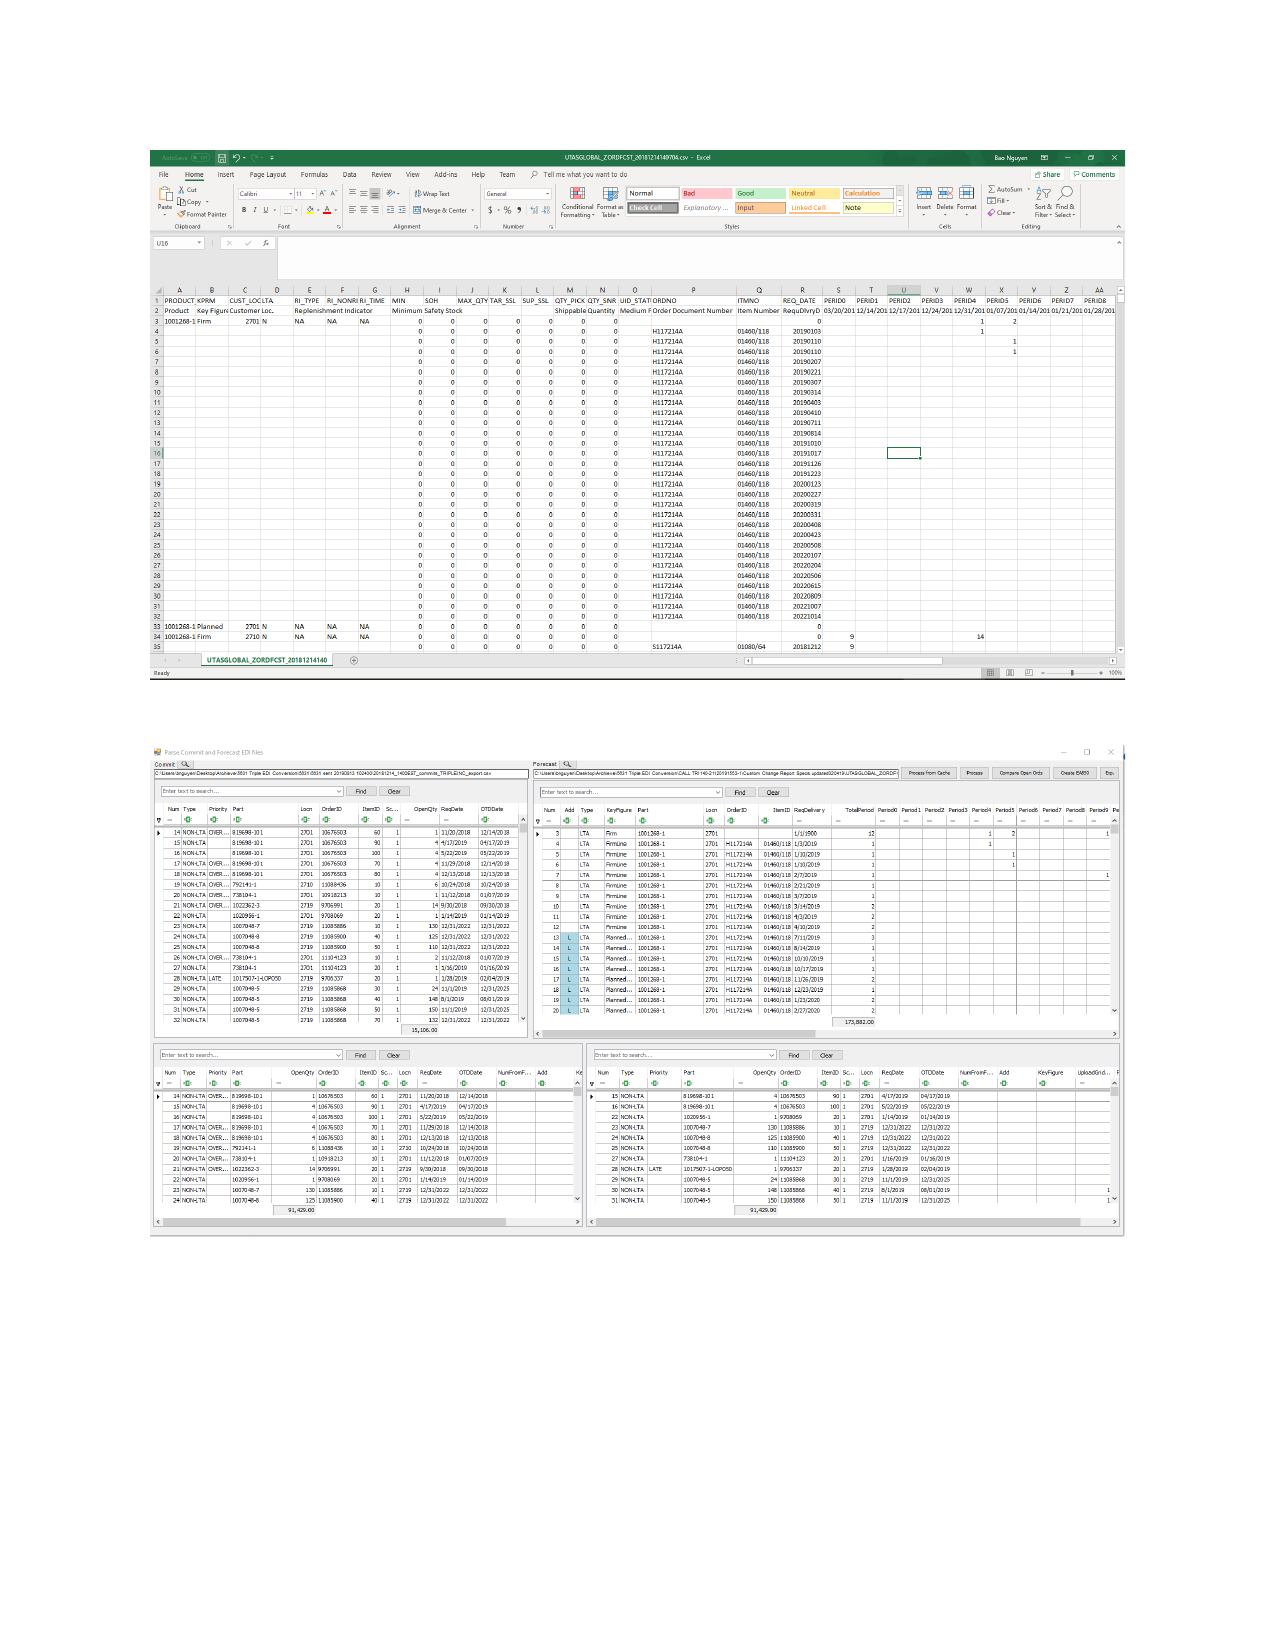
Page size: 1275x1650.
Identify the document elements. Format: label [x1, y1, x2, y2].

picture [150, 745, 1125, 1237]
picture [150, 150, 1125, 680]
